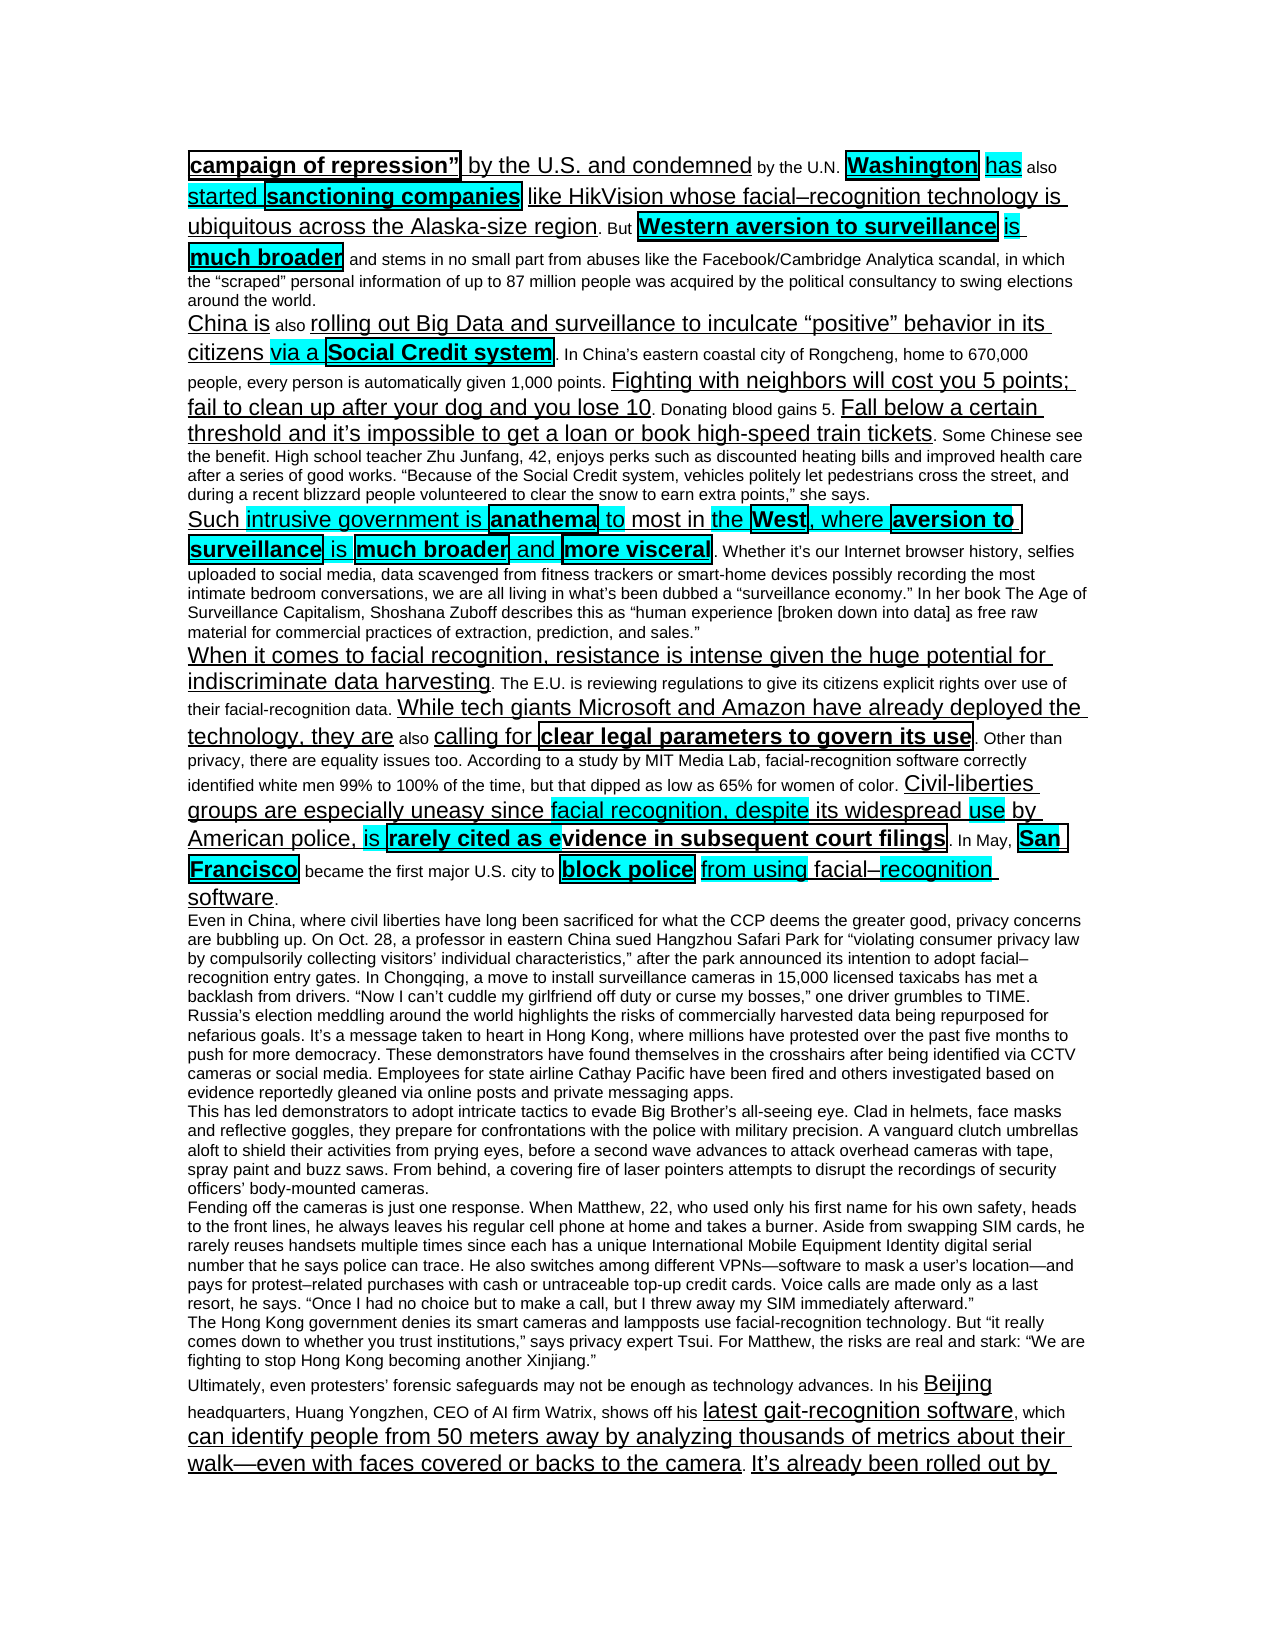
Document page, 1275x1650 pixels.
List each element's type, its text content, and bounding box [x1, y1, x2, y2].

text Even in China, where civil liberties have long been sacrificed for what the CCP deems the greater good, privacy concerns are bubbling up. On Oct. 28, a professor in eastern China sued Hangzhou Safari Park for “violating consumer privacy law by compulsorily collecting visitors’ individual characteristics,” after the park announced its intention to adopt facial–recognition entry gates. In Chongqing, a move to install surveillance cameras in 15,000 licensed taxicabs has met a backlash from drivers. “Now I can’t cuddle my girlfriend off duty or curse my bosses,” one driver grumbles to TIME. [187, 910, 1087, 1006]
text When it comes to facial recognition, resistance is intense given the huge potential for indiscriminate data harvesting. The E.U. is reviewing regulations to give its citizens explicit rights over use of their facial-recognition data. While tech giants Microsoft and Amazon have already deployed the technology, they are also calling for clear legal parameters to govern its use. Other than privacy, there are equality issues too. According to a study by MIT Media Lab, facial-recognition software correctly identified white men 99% to 100% of the time, but that dipped as low as 65% for women of color. Civil-liberties groups are especially uneasy since facial recognition, despite its widespread use by American police, is rarely cited as evidence in subsequent court filings. In May, San Francisco became the first major U.S. city to block police from using facial–recognition software. [187, 642, 1087, 910]
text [187, 150, 1087, 310]
text Fending off the cameras is just one response. When Matthew, 22, who used only his first name for his own safety, heads to the front lines, he always leaves his regular cell phone at home and takes a burner. Aside from swapping SIM cards, he rarely reuses handsets multiple times since each has a unique International Mobile Equipment Identity digital serial number that he says police can trace. He also switches among different VPNs—software to mask a user’s location—and pays for protest–related purchases with cash or untraceable top-up credit cards. Voice calls are made only as a last resort, he says. “Once I had no choice but to make a call, but I threw away my SIM immediately afterward.” [187, 1198, 1087, 1313]
text The Hong Kong government denies its smart cameras and lampposts use facial-recognition technology. But “it really comes down to whether you trust institutions,” says privacy expert Tsui. For Matthew, the risks are real and stark: “We are fighting to stop Hong Kong becoming another Xinjiang.” [187, 1313, 1087, 1370]
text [187, 1370, 1087, 1476]
text Such intrusive government is anathema to most in the West, where aversion to surveillance is much broader and more visceral. Whether it’s our Internet browser history, selfies uploaded to social media, data scavenged from fitness trackers or smart-home devices possibly recording the most intimate bedroom conversations, we are all living in what’s been dubbed a “surveillance economy.” In her book The Age of Surveillance Capitalism, Shoshana Zuboff describes this as “human experience [broken down into data] as free raw material for commercial practices of extraction, prediction, and sales.” [187, 504, 1087, 642]
text This has led demonstrators to adopt intricate tactics to evade Big Brother’s all-seeing eye. Clad in helmets, face masks and reflective goggles, they prepare for confrontations with the police with military precision. A vanguard clutch umbrellas aloft to shield their activities from prying eyes, before a second wave advances to attack overhead cameras with tape, spray paint and buzz saws. From behind, a covering fire of laser pointers attempts to disrupt the recordings of security officers’ body-mounted cameras. [187, 1102, 1087, 1198]
text China is also rolling out Big Data and surveillance to inculcate “positive” behavior in its citizens via a Social Credit system. In China’s eastern coastal city of Rongcheng, home to 670,000 people, every person is automatically given 1,000 points. Fighting with neighbors will cost you 5 points; fail to clean up after your dog and you lose 10. Donating blood gains 5. Fall below a certain threshold and it’s impossible to get a loan or book high-speed train tickets. Some Chinese see the benefit. High school teacher Zhu Junfang, 42, enjoys perks such as discounted heating bills and improved health care after a series of good works. “Because of the Social Credit system, vehicles politely let pedestrians cross the street, and during a recent blizzard people volunteered to clear the snow to earn extra points,” she says. [187, 310, 1087, 504]
text Russia’s election meddling around the world highlights the risks of commercially harvested data being repurposed for nefarious goals. It’s a message taken to heart in Hong Kong, where millions have protested over the past five months to push for more democracy. These demonstrators have found themselves in the crosshairs after being identified via CCTV cameras or social media. Employees for state airline Cathay Pacific have been fired and others investigated based on evidence reportedly gleaned via online posts and private messaging apps. [187, 1006, 1087, 1102]
